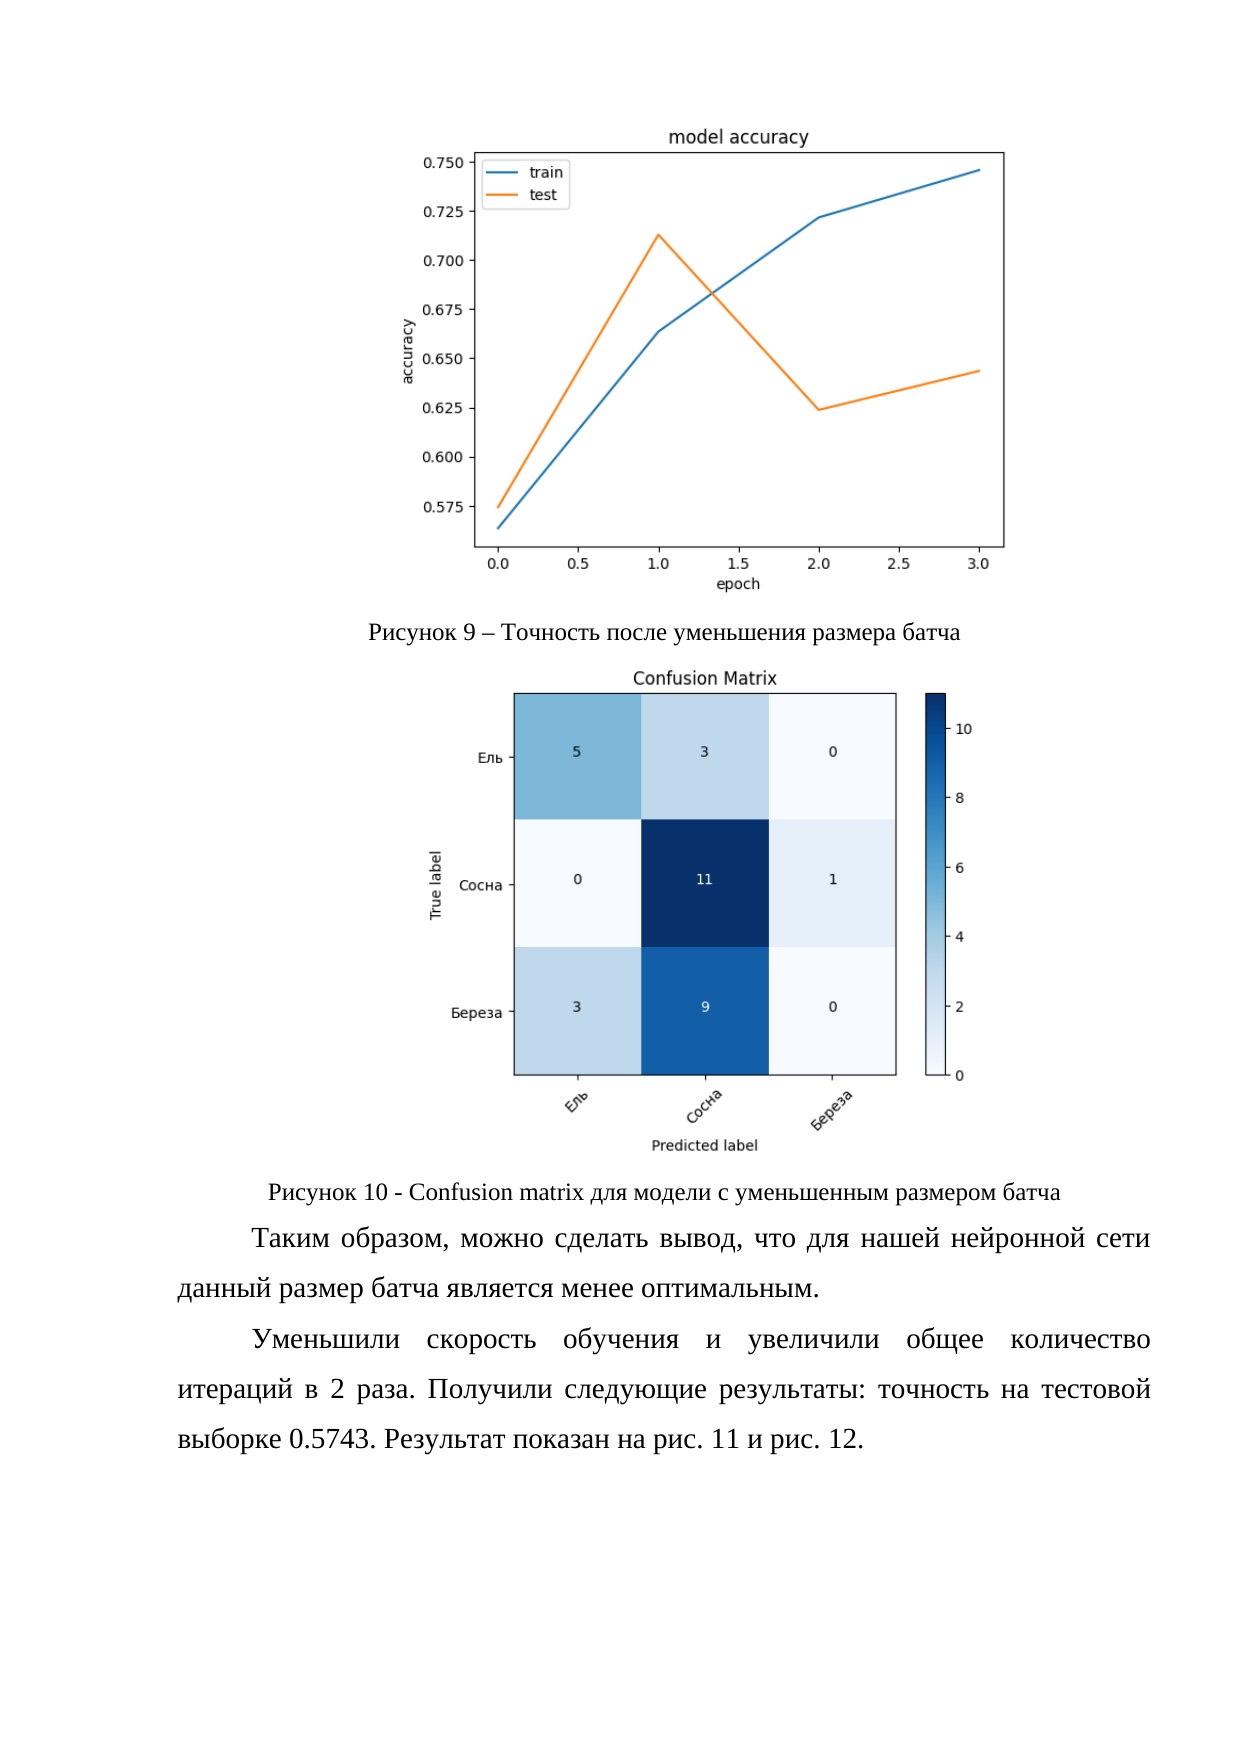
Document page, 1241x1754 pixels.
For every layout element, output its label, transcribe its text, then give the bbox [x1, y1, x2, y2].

text Таким образом, можно сделать вывод, что для нашей нейронной сети данный размер батча является менее оптимальным. [177, 1220, 1152, 1304]
picture [420, 660, 983, 1163]
picture [390, 118, 1013, 603]
text Уменьшили скорость обучения и увеличили общее количество итераций в 2 раза. Получили следующие результаты: точность на тестовой выборке 0.5743. Результат показан на рис. 11 и рис. 12. [177, 1321, 1152, 1455]
